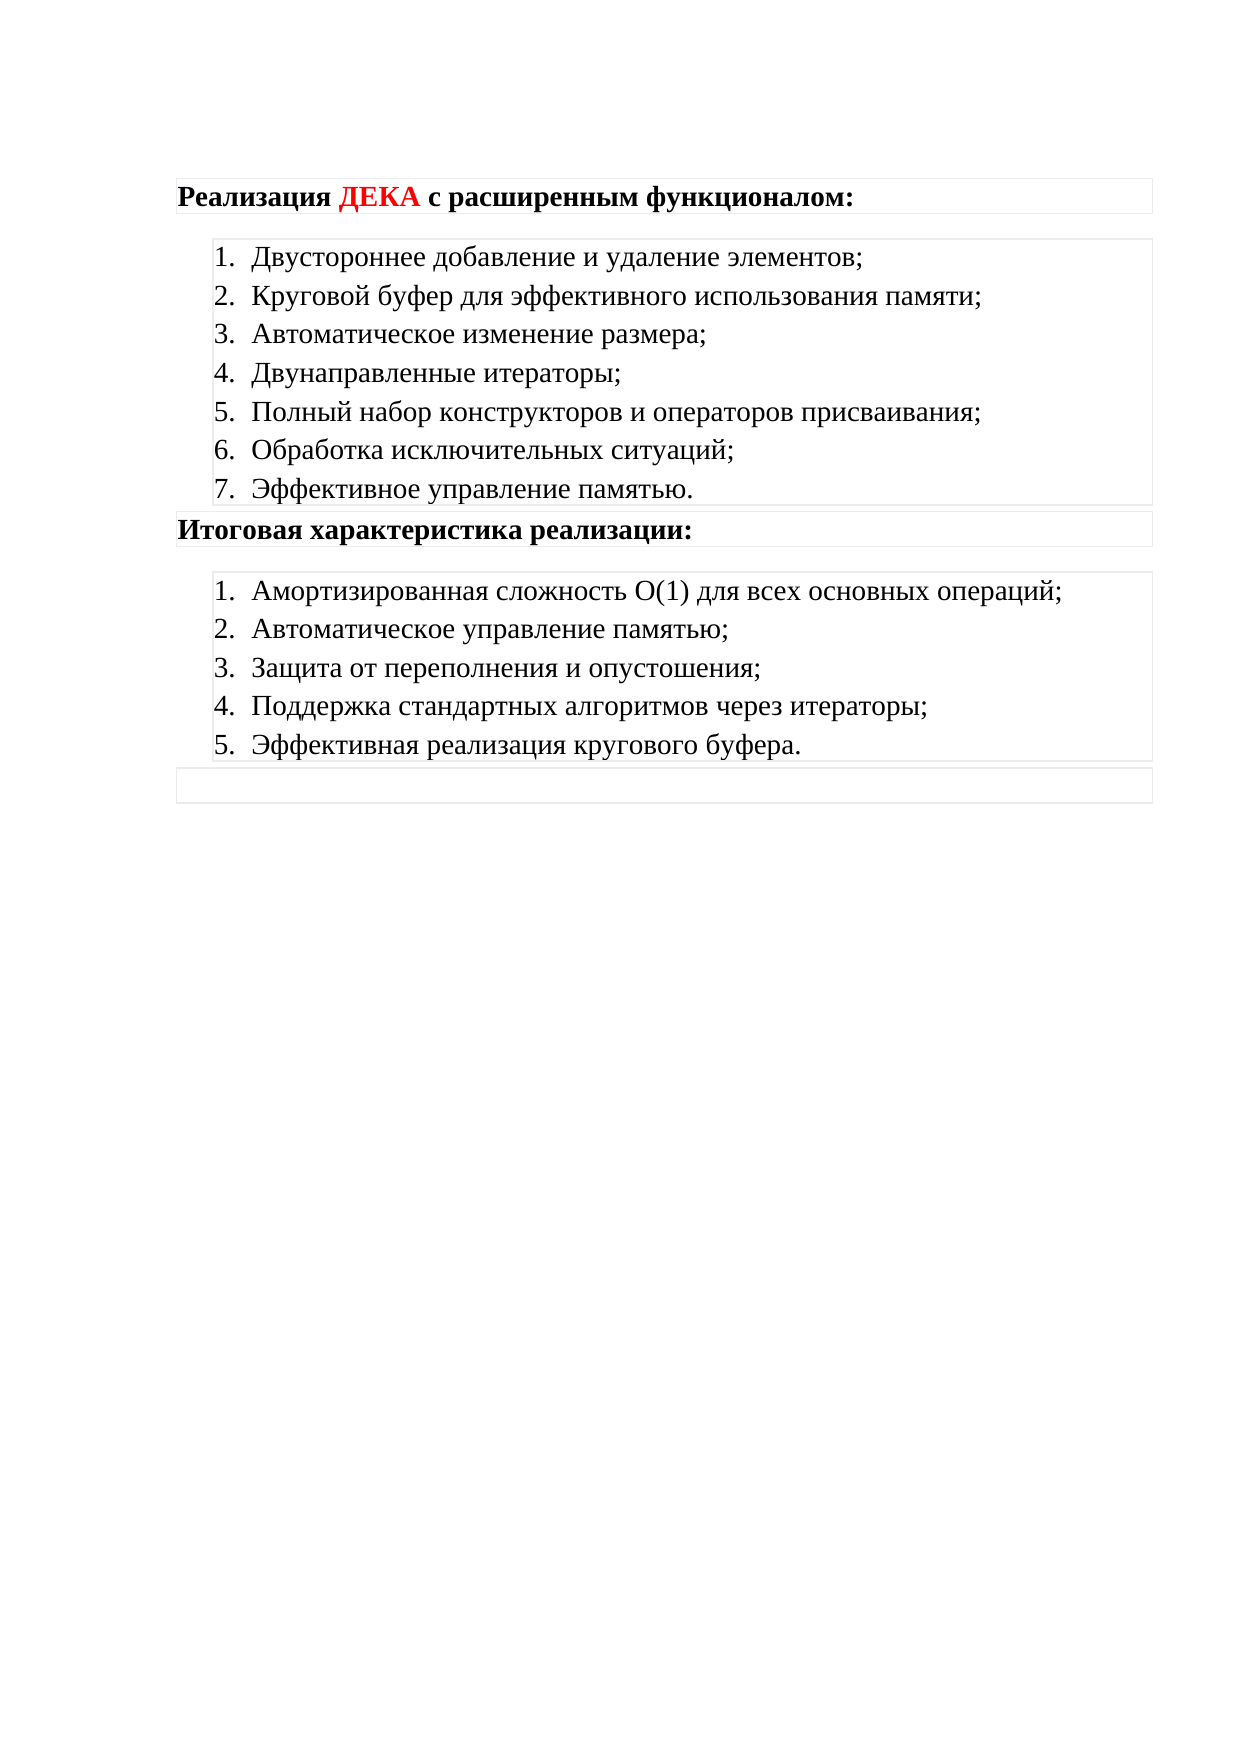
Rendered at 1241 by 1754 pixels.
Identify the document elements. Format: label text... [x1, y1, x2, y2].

list Эффективное управление памятью. [214, 469, 1152, 504]
list Двунаправленные итераторы; [214, 353, 1152, 389]
list Обработка исключительных ситуаций; [214, 431, 1152, 466]
text Итоговая характеристика реализации: [177, 512, 1152, 546]
text Реализация ДЕКА с расширенным функционалом: [177, 179, 1152, 213]
list Круговой буфер для эффективного использования памяти; [214, 276, 1152, 312]
list Поддержка стандартных алгоритмов через итераторы; [214, 687, 1152, 722]
list Защита от переполнения и опустошения; [214, 648, 1152, 683]
list Эффективная реализация кругового буфера. [214, 725, 1152, 760]
list Автоматическое управление памятью; [214, 610, 1152, 645]
list Автоматическое изменение размера; [214, 315, 1152, 350]
list Двустороннее добавление и удаление элементов; [214, 240, 1152, 273]
list Полный набор конструкторов и операторов присваивания; [214, 392, 1152, 427]
list Амортизированная сложность O(1) для всех основных операций; [214, 573, 1152, 606]
